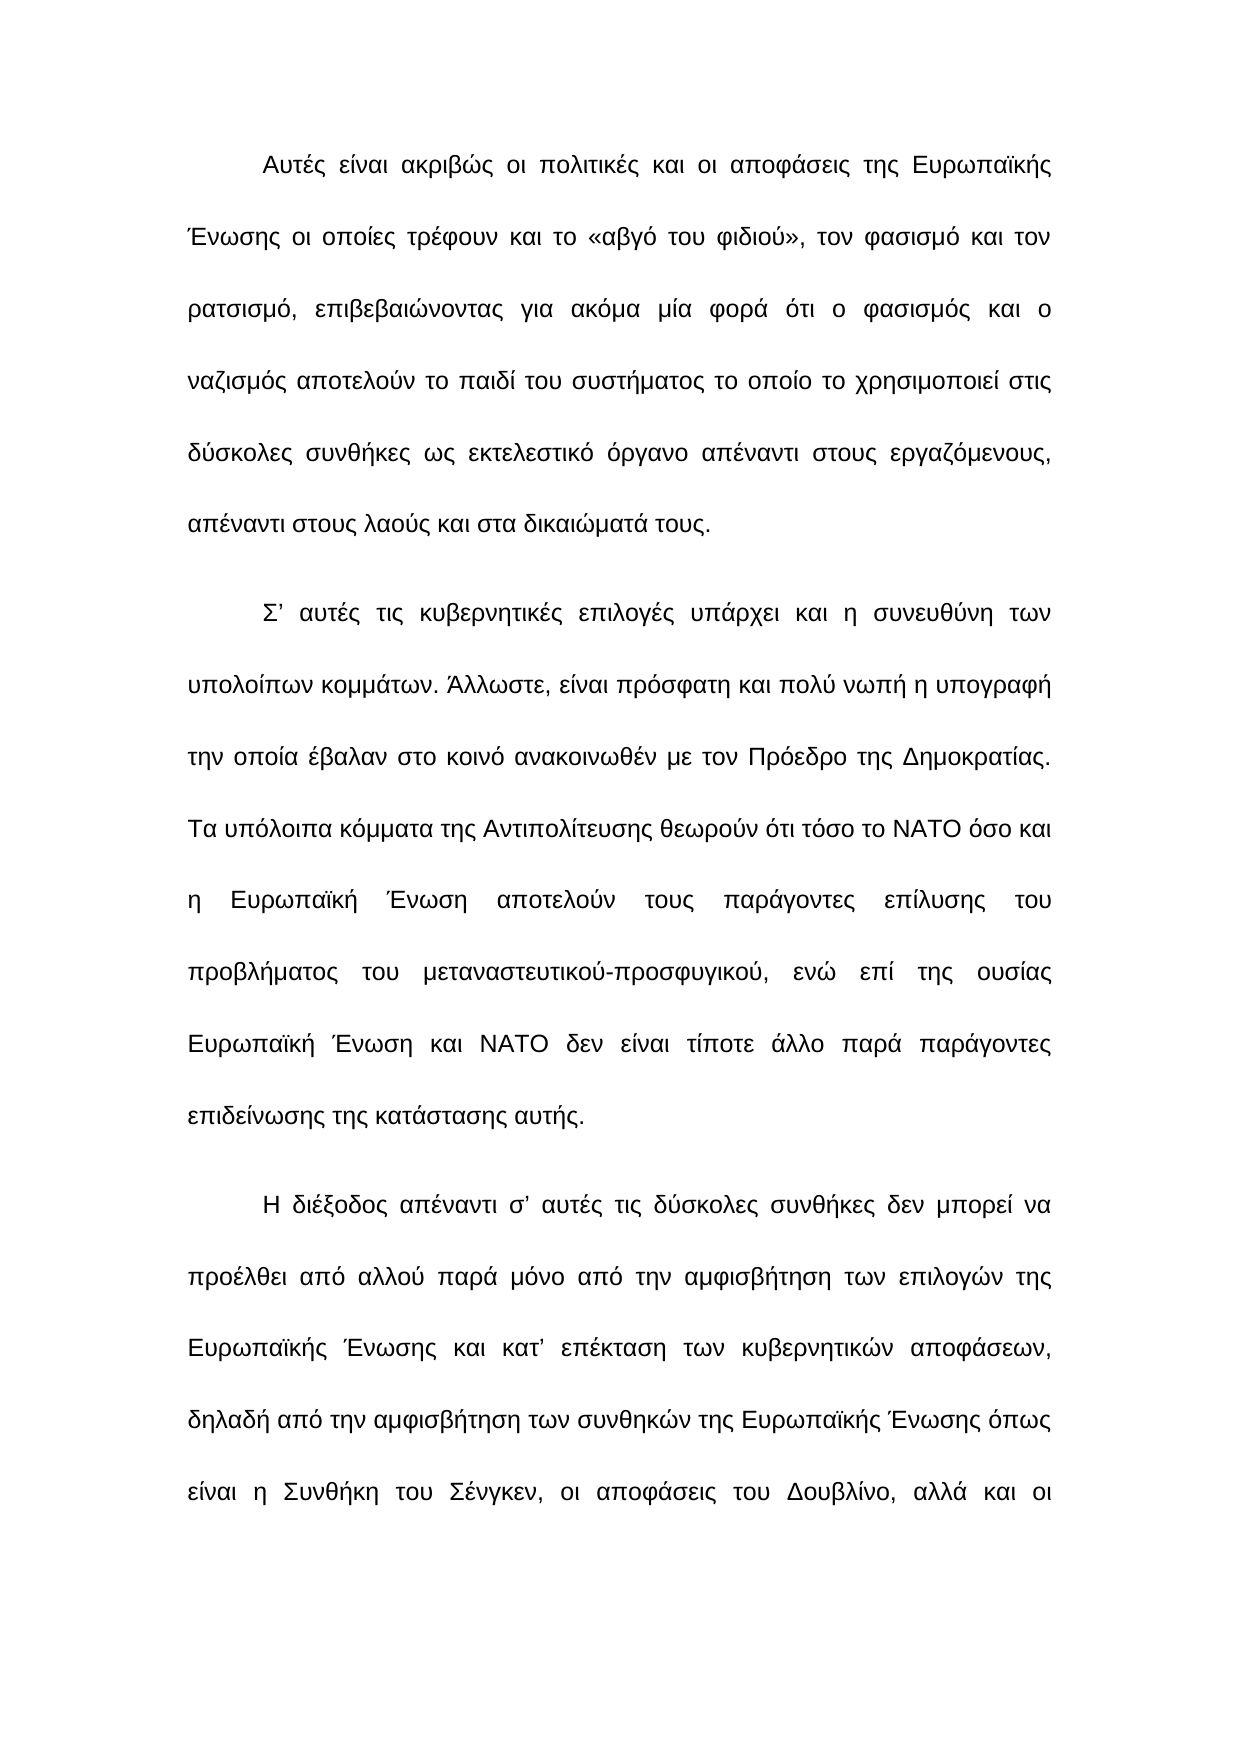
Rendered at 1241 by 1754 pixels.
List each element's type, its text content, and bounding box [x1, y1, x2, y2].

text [187, 1189, 1053, 1506]
text Σ’ αυτές τις κυβερνητικές επιλογές υπάρχει και η συνευθύνη των υπολοίπων κομμάτων. Άλλωστε, είναι πρόσφατη και πολύ νωπή η υπογραφή την οποία έβαλαν στο κοινό ανακοινωθέν με τον Πρόεδρο της Δημοκρατίας. Τα υπόλοιπα κόμματα της Αντιπολίτευσης θεωρούν ότι τόσο το ΝΑΤΟ όσο και η Ευρωπαϊκή Ένωση αποτελούν τους παράγοντες επίλυσης του προβλήματος του μεταναστευτικού-προσφυγικού, ενώ επί της ουσίας Ευρωπαϊκή Ένωση και ΝΑΤΟ δεν είναι τίποτε άλλο παρά παράγοντες επιδείνωσης της κατάστασης αυτής. [187, 598, 1053, 1130]
text Αυτές είναι ακριβώς οι πολιτικές και οι αποφάσεις της Ευρωπαϊκής Ένωσης οι οποίες τρέφουν και το «αβγό του φιδιού», τον φασισμό και τον ρατσισμό, επιβεβαιώνοντας για ακόμα μία φορά ότι ο φασισμός και ο ναζισμός αποτελούν το παιδί του συστήματος το οποίο το χρησιμοποιεί στις δύσκολες συνθήκες ως εκτελεστικό όργανο απέναντι στους εργαζόμενους, απέναντι στους λαούς και στα δικαιώματά τους. [187, 150, 1053, 538]
